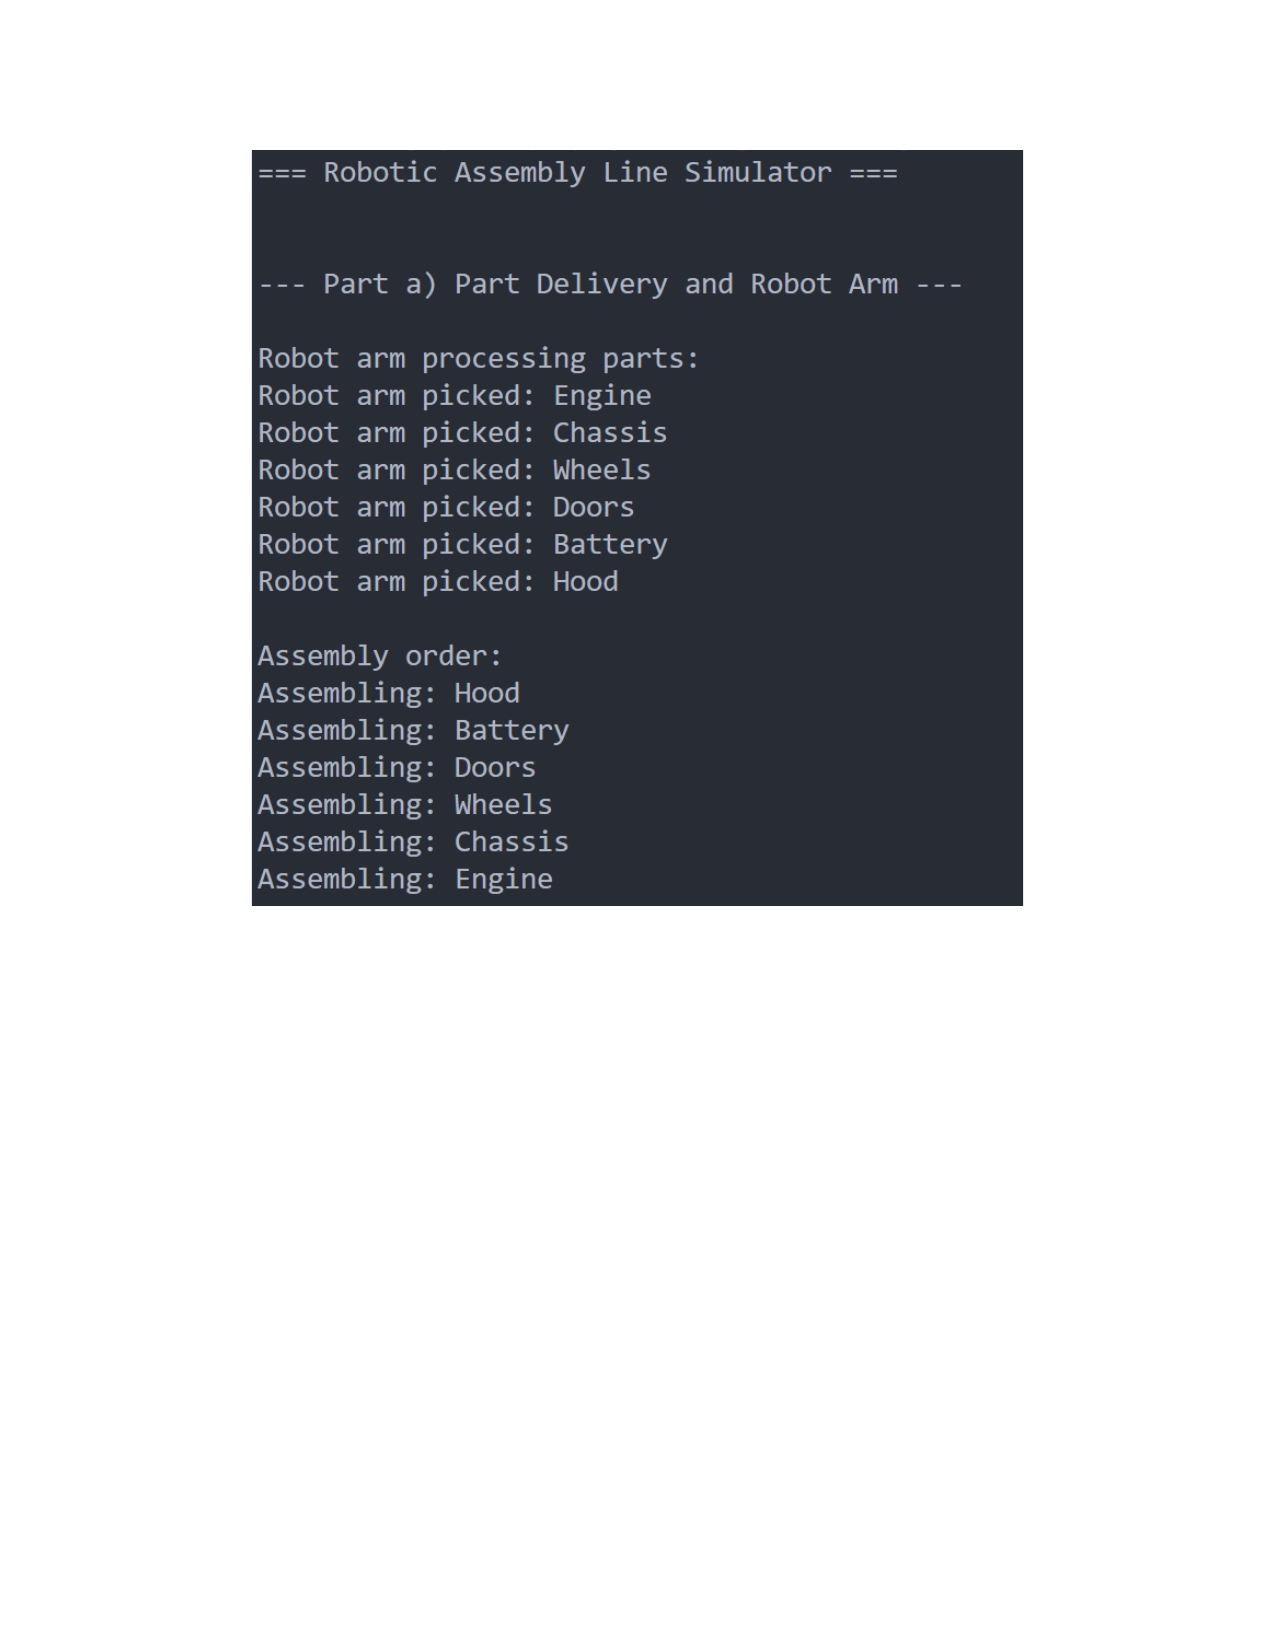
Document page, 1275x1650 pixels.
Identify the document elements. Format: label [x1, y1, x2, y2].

picture [251, 150, 1024, 906]
